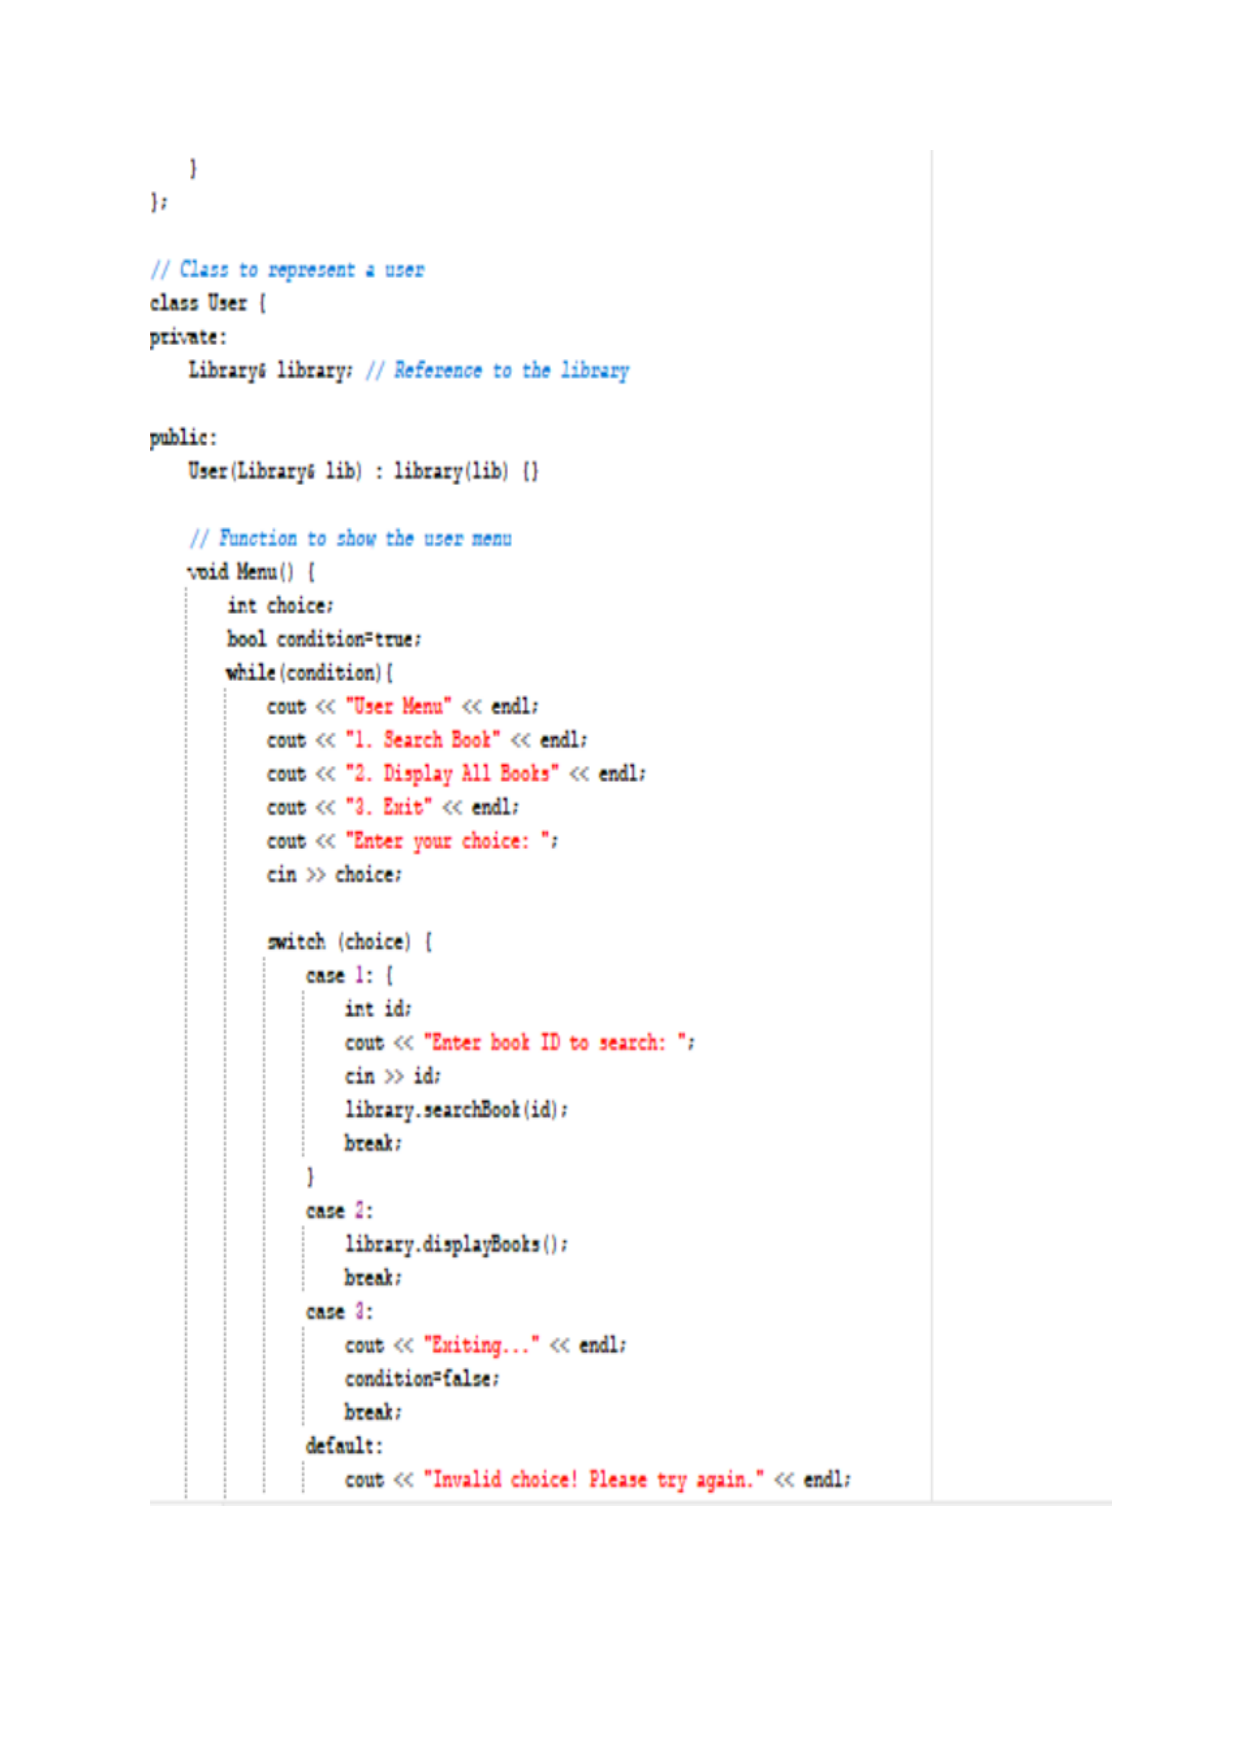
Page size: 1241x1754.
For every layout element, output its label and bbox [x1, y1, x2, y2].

picture [150, 150, 1112, 1506]
